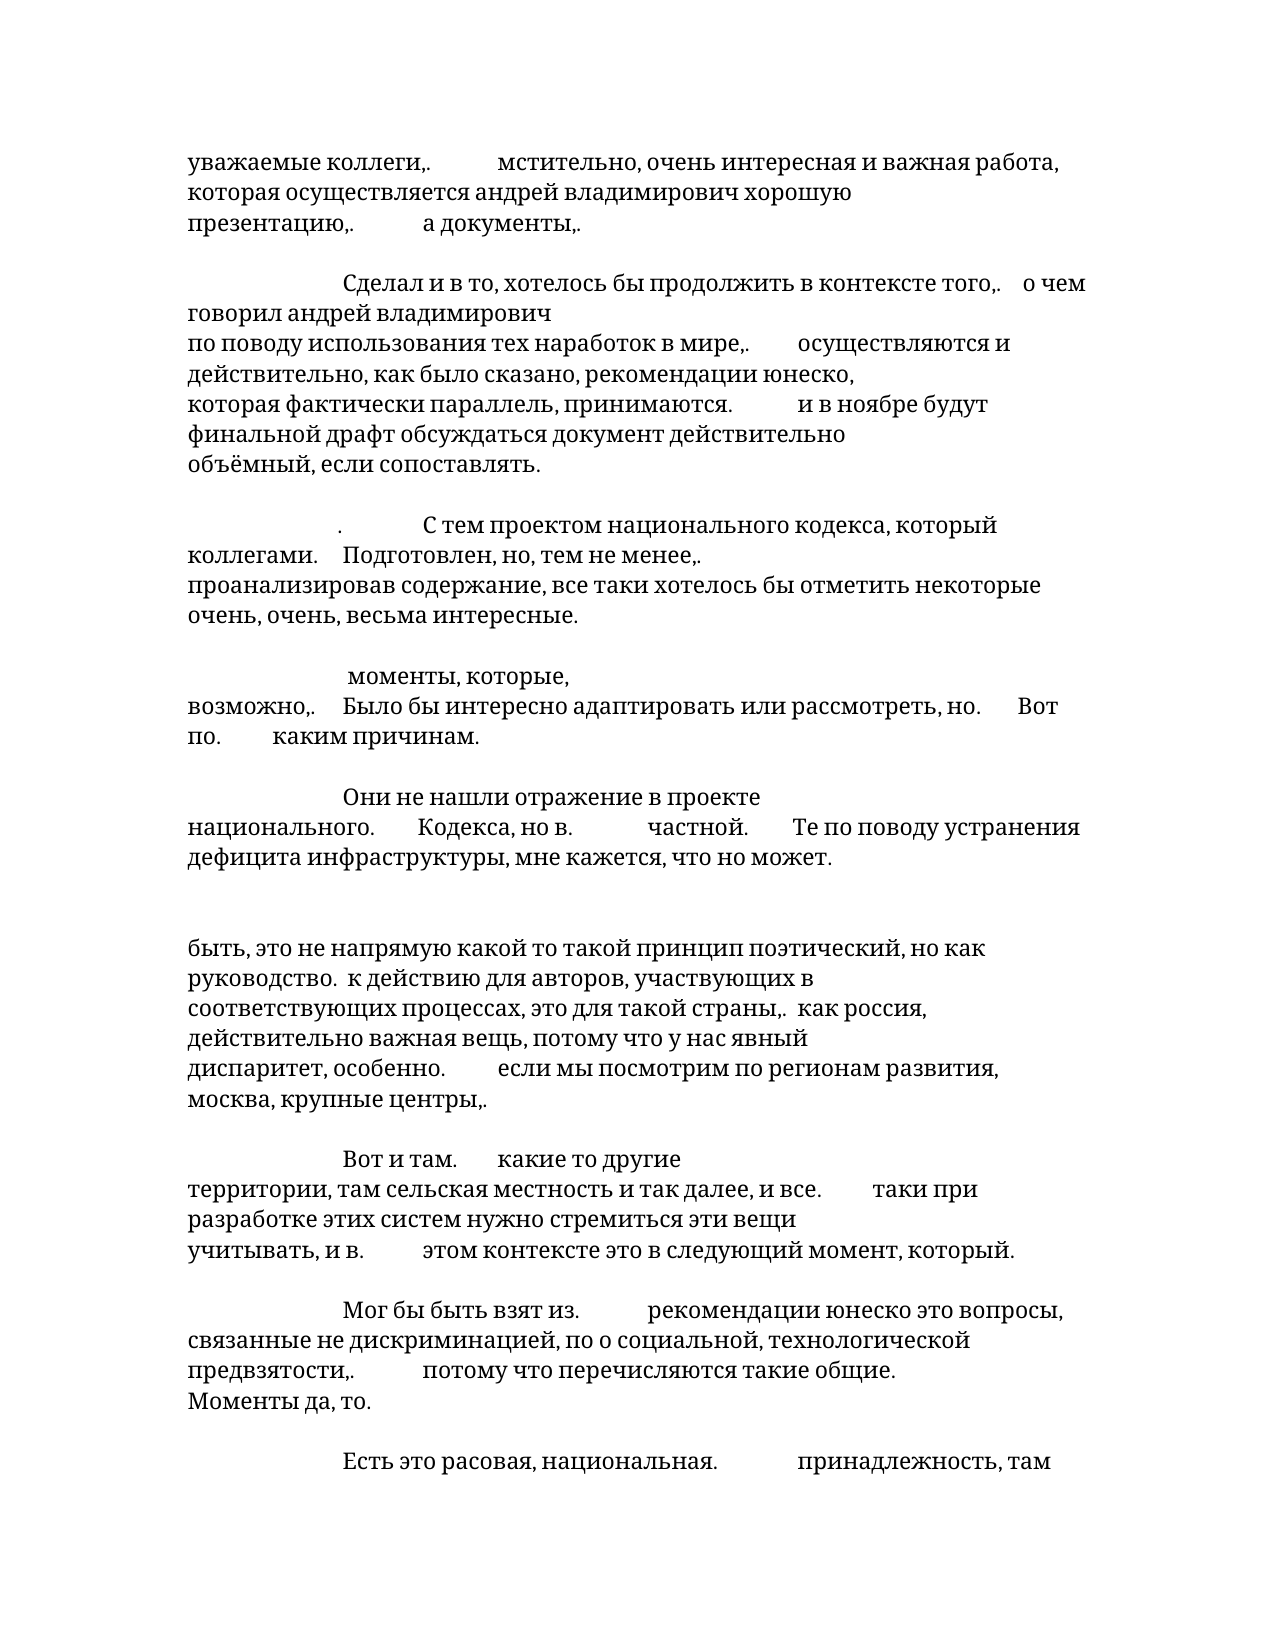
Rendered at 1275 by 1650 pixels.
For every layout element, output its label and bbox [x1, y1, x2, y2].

text [187, 150, 1087, 1475]
